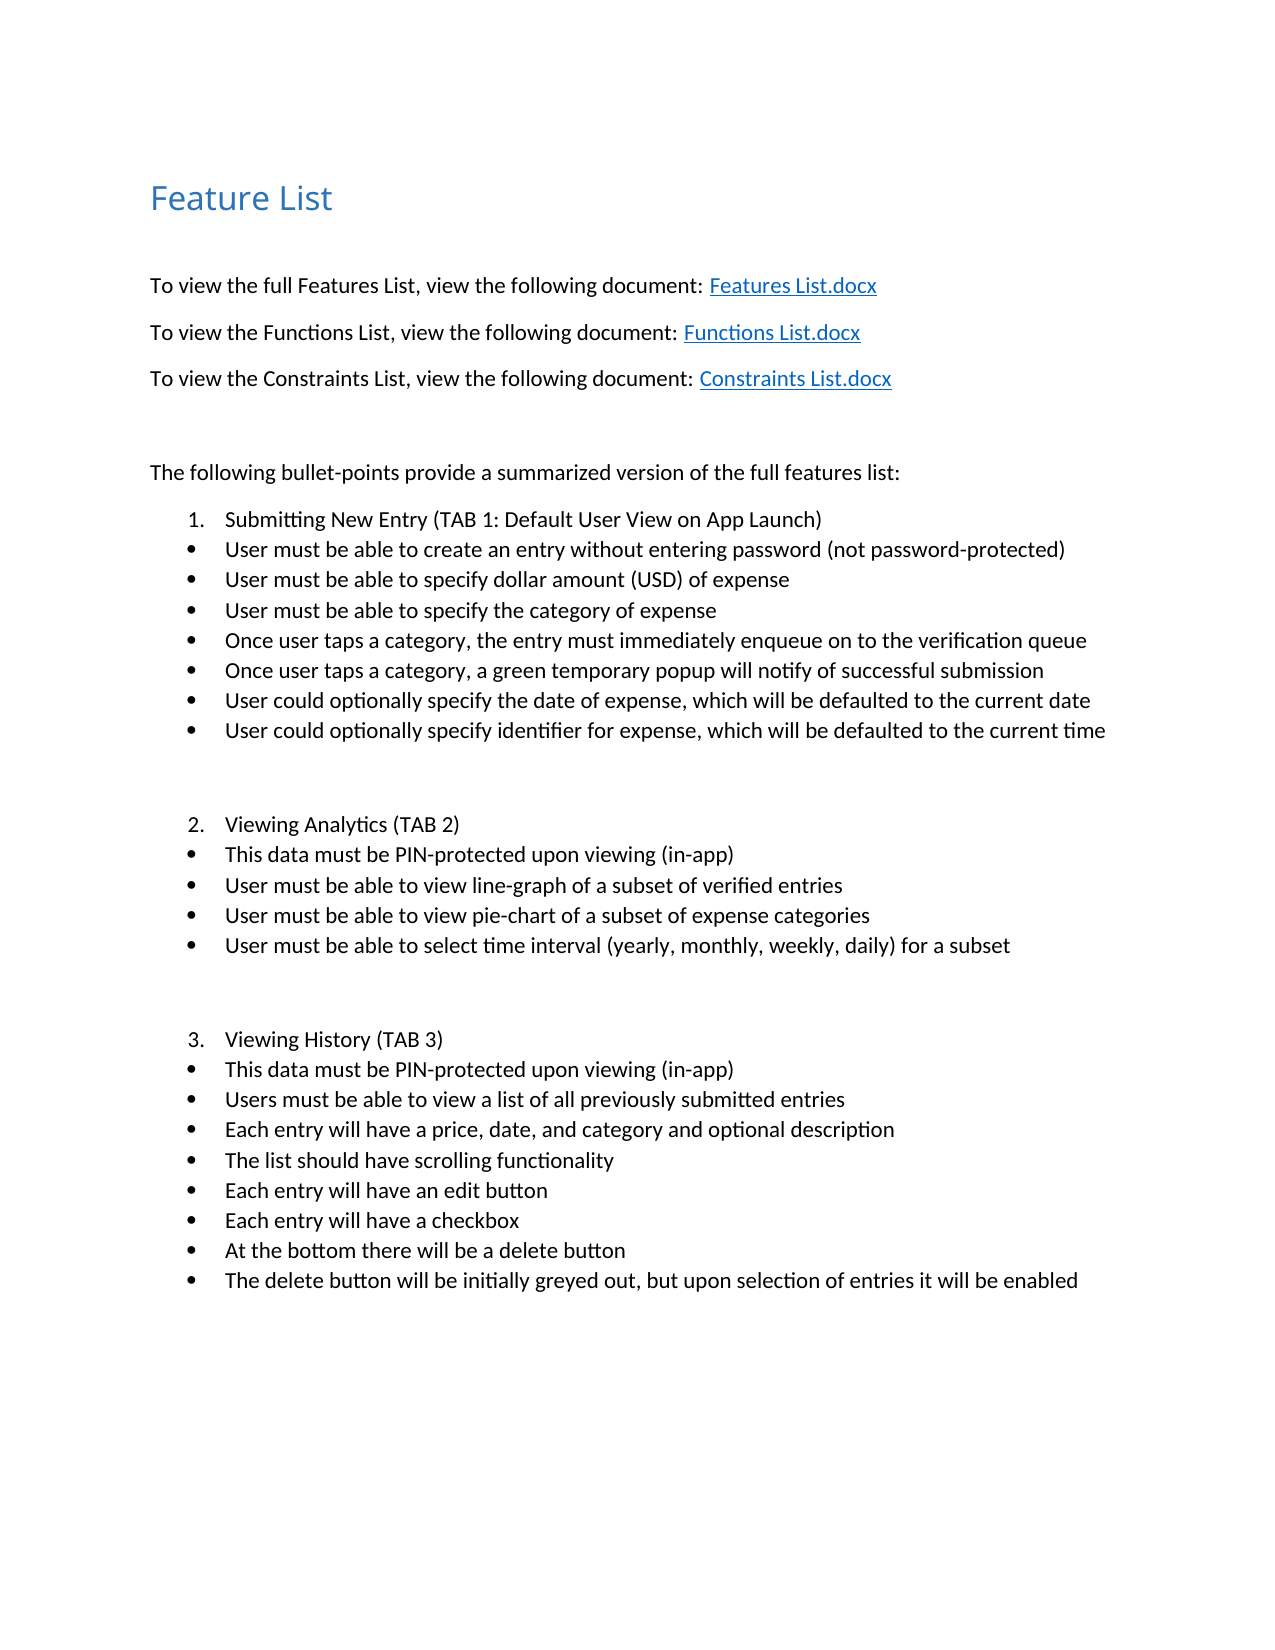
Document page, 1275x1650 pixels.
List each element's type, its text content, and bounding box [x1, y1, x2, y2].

list Viewing Analytics (TAB 2) [187, 810, 1125, 838]
list Submitting New Entry (TAB 1: Default User View on App Launch) [187, 505, 1125, 533]
list Users must be able to view a list of all previously submitted entries [187, 1085, 1125, 1113]
text To view the Functions List, view the following document: Functions List.docx [150, 318, 1125, 346]
text To view the full Features List, view the following document: Features List.docx [150, 271, 1125, 299]
subtitle Feature List [150, 175, 1125, 220]
list This data must be PIN-protected upon viewing (in-app) [187, 841, 1125, 869]
list Viewing History (TAB 3) [187, 1025, 1125, 1053]
list The list should have scrolling functionality [187, 1146, 1125, 1174]
text The following bullet-points provide a summarized version of the full features list: [150, 458, 1125, 486]
list Once user taps a category, a green temporary popup will notify of successful submission [187, 656, 1125, 684]
list User must be able to view line-graph of a subset of verified entries [187, 871, 1125, 899]
list User must be able to create an entry without entering password (not password-protected) [187, 535, 1125, 563]
list User could optionally specify identifier for expense, which will be defaulted to the current time [187, 717, 1125, 745]
list Each entry will have an edit button [187, 1176, 1125, 1204]
list User must be able to view pie-chart of a subset of expense categories [187, 901, 1125, 929]
list At the bottom there will be a delete button [187, 1236, 1125, 1264]
list Once user taps a category, the entry must immediately enqueue on to the verification queue [187, 626, 1125, 654]
text To view the Constraints List, view the following document: Constraints List.docx [150, 364, 1125, 393]
list User must be able to select time interval (yearly, monthly, weekly, daily) for a subset [187, 931, 1125, 959]
list Each entry will have a price, date, and category and optional description [187, 1116, 1125, 1144]
list User must be able to specify dollar amount (USD) of expense [187, 566, 1125, 594]
list User must be able to specify the category of expense [187, 596, 1125, 624]
list This data must be PIN-protected upon viewing (in-app) [187, 1055, 1125, 1083]
list Each entry will have a checkbox [187, 1206, 1125, 1234]
list The delete button will be initially greyed out, but upon selection of entries it will be enabled [187, 1267, 1125, 1295]
list User could optionally specify the date of expense, which will be defaulted to the current date [187, 686, 1125, 714]
